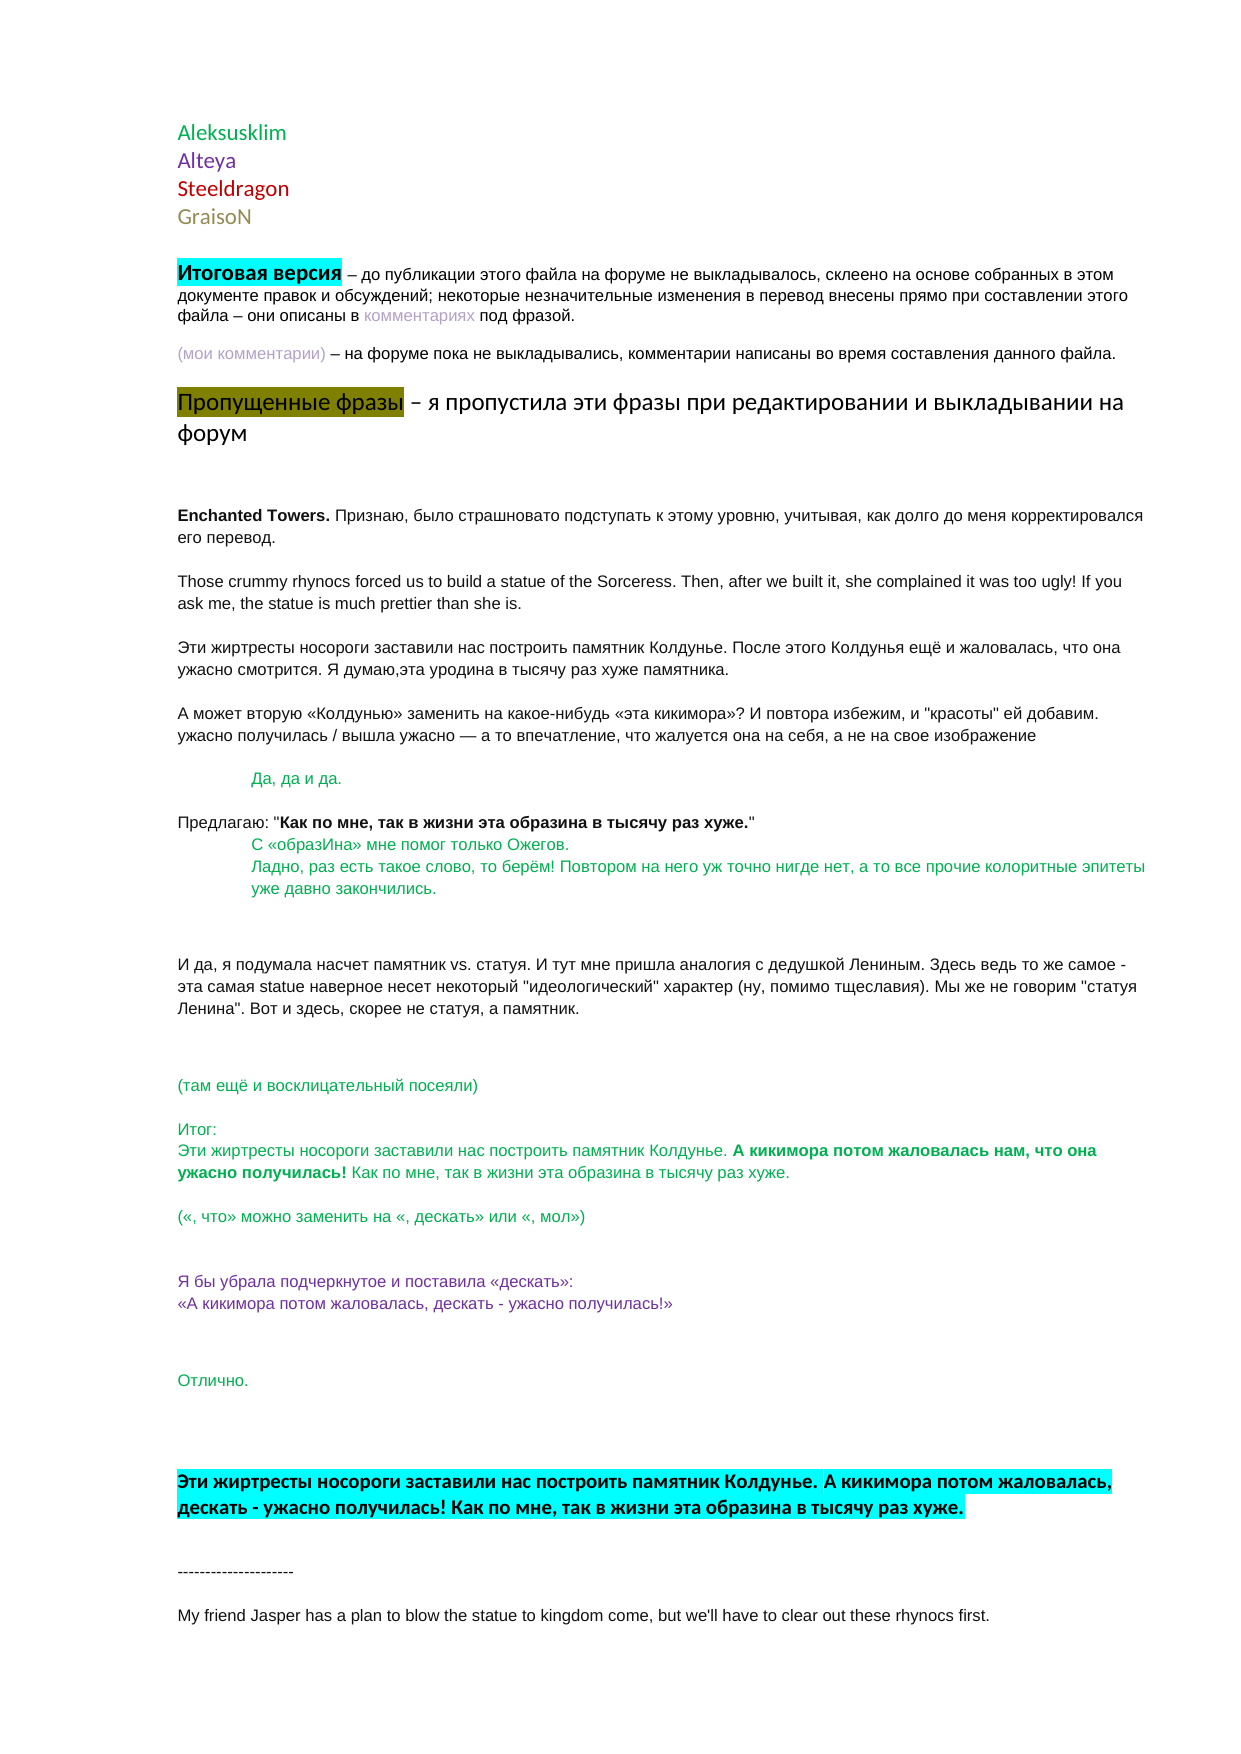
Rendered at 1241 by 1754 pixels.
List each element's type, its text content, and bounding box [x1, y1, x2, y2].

text Enchanted Towers. Признаю, было страшновато подступать к этому уровню, учитывая, как долго до меня корректировался его перевод. Those crummy rhynocs forced us to build a statue of the Sorceress. Then, after we built it, she complained it was too ugly! If you ask me, the statue is much prettier than she is. Эти жиртресты носороги заставили нас построить памятник Колдунье. После этого Колдунья ещё и жаловалась, что она ужасно смотрится. Я думаю,эта уродина в тысячу раз хуже памятника. А может вторую «Колдунью» заменить на какое-нибудь «эта кикимора»? И повтора избежим, и "красоты" ей добавим. ужасно получилась / вышла ужасно — а то впечатление, что жалуется она на себя, а не на свое изображение [177, 506, 1152, 745]
text Aleksusklim [177, 118, 1152, 146]
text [177, 1562, 1152, 1625]
text Я бы убрала подчеркнутое и поставила «дескать»: «А кикимора потом жаловалась, дескать - ужасно получилась!» [177, 1250, 1152, 1345]
text GraisoN [177, 202, 1152, 230]
text Да, да и да. Предлагаю: "Как по мне, так в жизни эта образина в тысячу раз хуже." С «образИна» мне помог только Ожегов. Ладно, раз есть такое слово, то берём! Повтором на него уж точно нигде нет, а то все прочие колоритные эпитеты уже давно закончились. [177, 769, 1152, 930]
text Отлично. [177, 1370, 1152, 1444]
text Alteya [177, 146, 1152, 174]
text (там ещё и восклицательный посеяли) Итог: Эти жиртресты носороги заставили нас построить памятник Колдунье. А кикимора потом жаловалась нам, что она ужасно получилась! Как по мне, так в жизни эта образина в тысячу раз хуже. («, что» можно заменить на «, дескать» или «, мол») [177, 1075, 1152, 1226]
text (мои комментарии) – на форуме пока не выкладывались, комментарии написаны во время составления данного файла. [177, 344, 1152, 363]
text И да, я подумала насчет памятник vs. статуя. И тут мне пришла аналогия с дедушкой Лениным. Здесь ведь то же самое - эта самая statue наверное несет некоторый "идеологический" характер (ну, помимо тщеславия). Мы же не говорим "статуя Ленина". Вот и здесь, скорее не статуя, а памятник. [177, 955, 1152, 1050]
text Steeldragon [177, 174, 1152, 202]
text Пропущенные фразы – я пропустила эти фразы при редактировании и выкладывании на форум [177, 387, 1152, 448]
text Итоговая версия – до публикации этого файла на форуме не выкладывалось, склеено на основе собранных в этом документе правок и обсуждений; некоторые незначительные изменения в перевод внесены прямо при составлении этого файла – они описаны в комментариях под фразой. [177, 258, 1152, 324]
